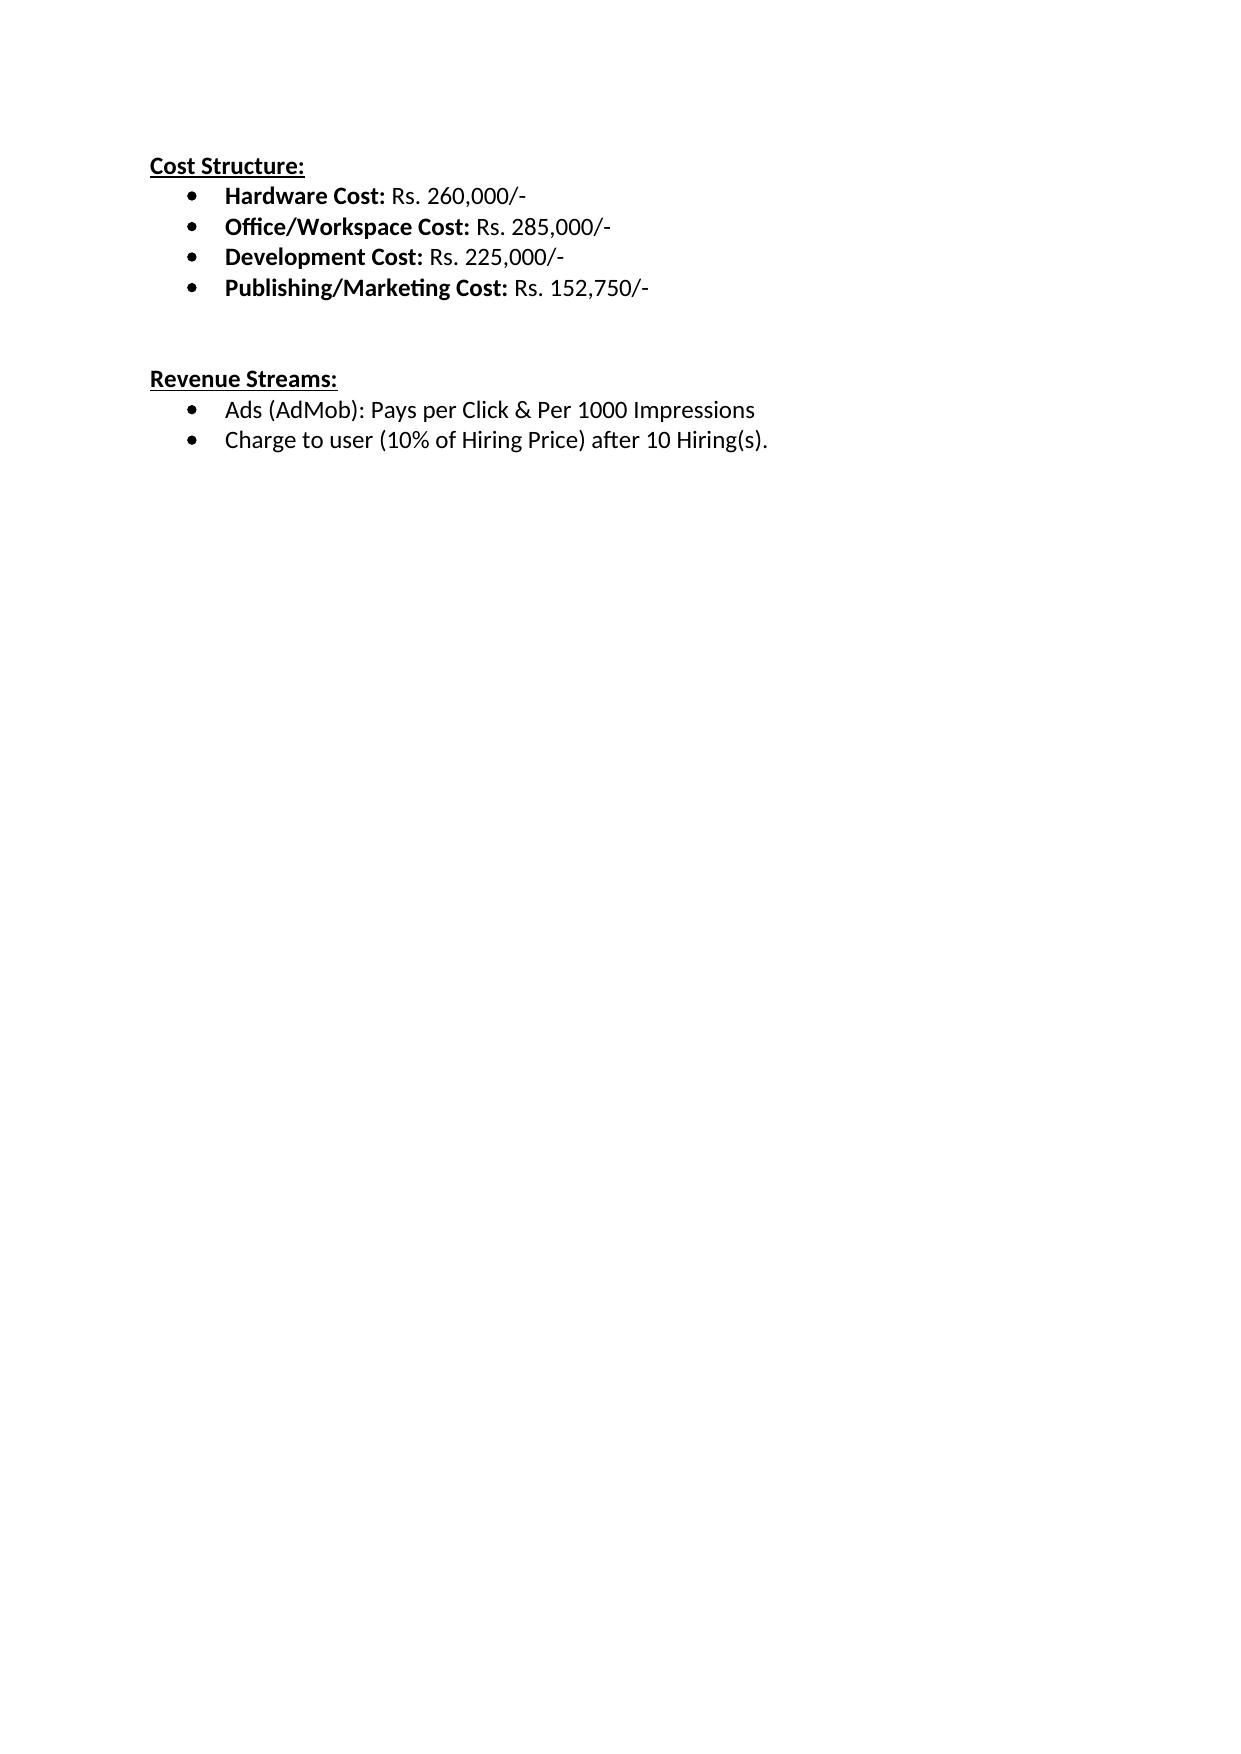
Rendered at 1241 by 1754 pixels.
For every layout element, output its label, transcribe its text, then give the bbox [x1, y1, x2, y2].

text Cost Structure: [150, 150, 1090, 181]
list Charge to user (10% of Hiring Price) after 10 Hiring(s). [187, 425, 1090, 455]
text Revenue Streams: [150, 364, 1090, 394]
list Office/Workspace Cost: Rs. 285,000/- [187, 211, 1090, 242]
list Publishing/Marketing Cost: Rs. 152,750/- [187, 272, 1090, 303]
list Ads (AdMob): Pays per Click & Per 1000 Impressions [187, 394, 1090, 425]
list Development Cost: Rs. 225,000/- [187, 242, 1090, 272]
list Hardware Cost: Rs. 260,000/- [187, 181, 1090, 211]
